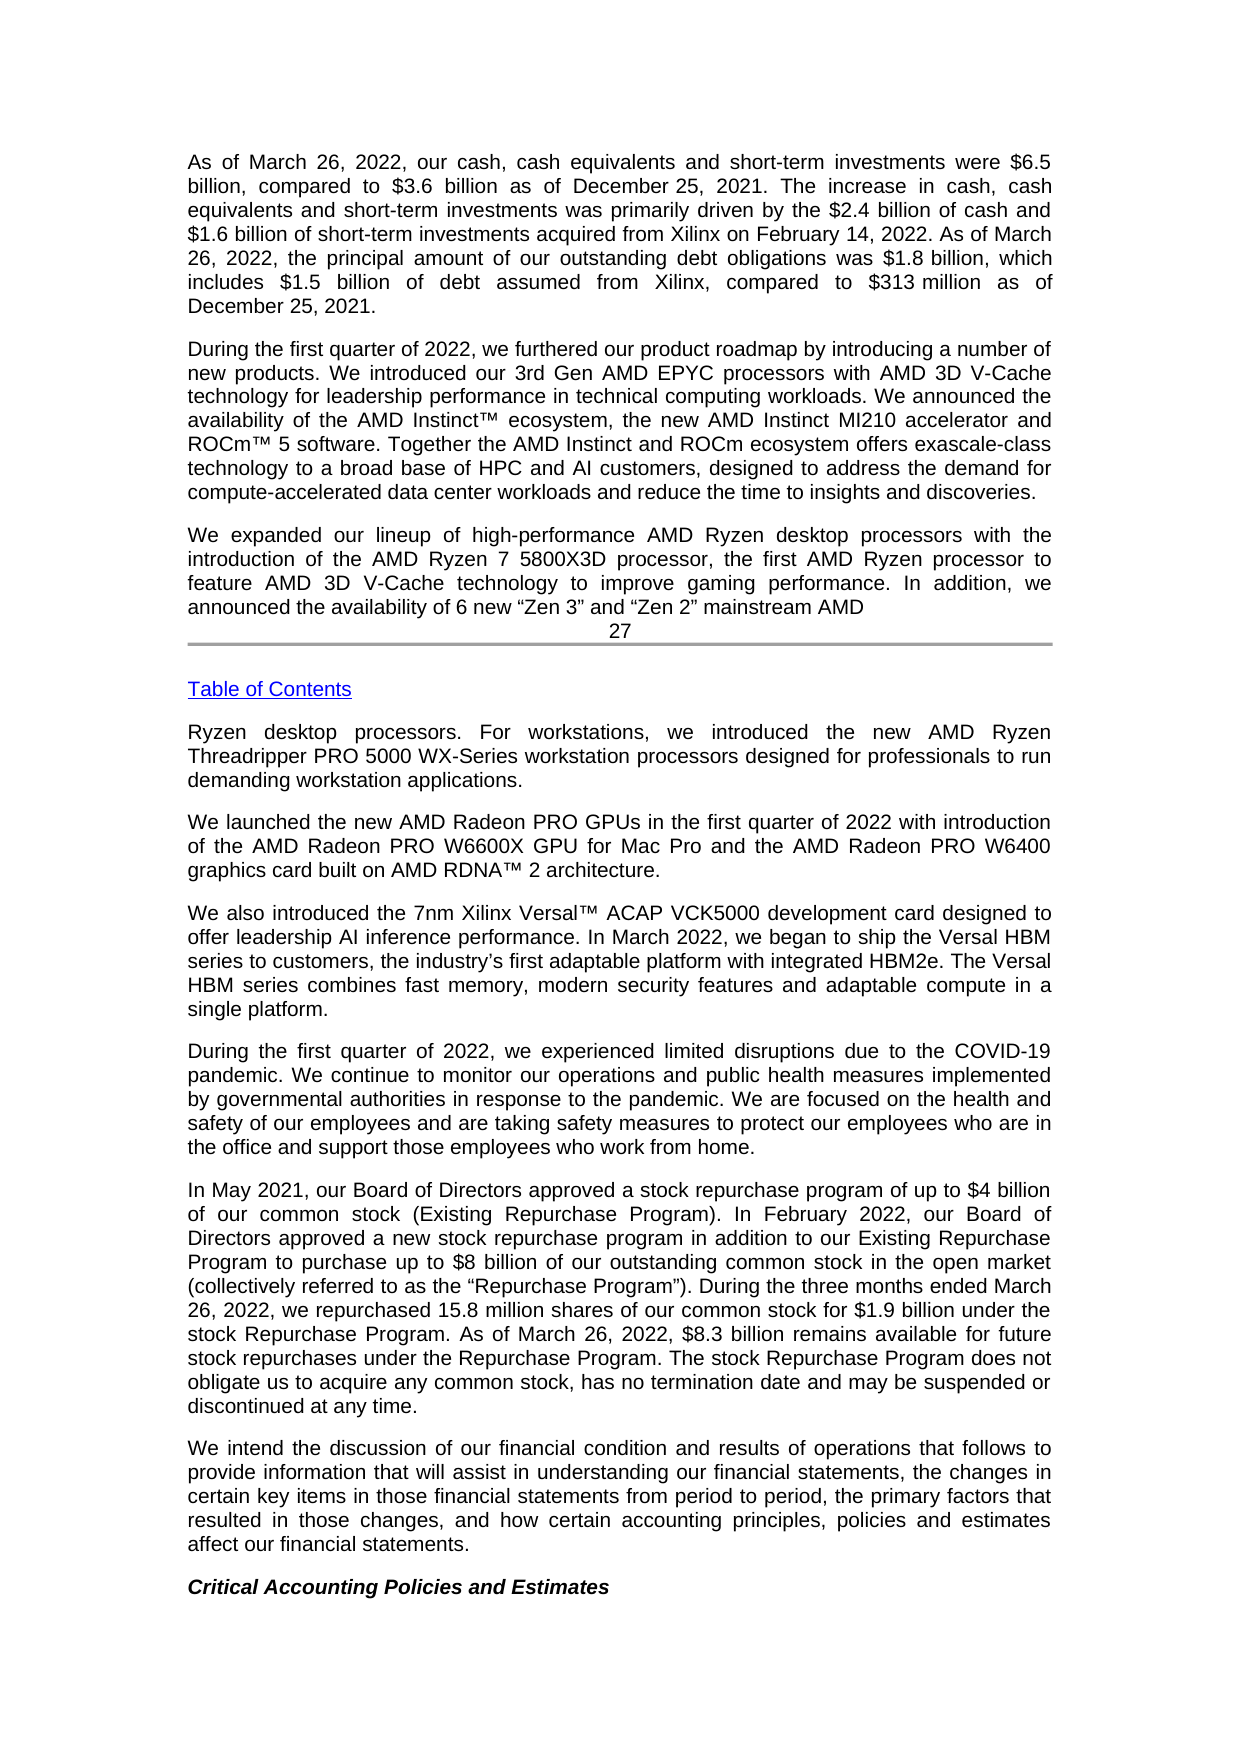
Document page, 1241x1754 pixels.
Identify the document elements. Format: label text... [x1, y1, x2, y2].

text Ryzen desktop processors. For workstations, we introduced the new AMD Ryzen Threadripper PRO 5000 WX-Series workstation processors designed for professionals to run demanding workstation applications. [187, 719, 1053, 791]
text During the first quarter of 2022, we experienced limited disruptions due to the COVID-19 pandemic. We continue to monitor our operations and public health measures implemented by governmental authorities in response to the pandemic. We are focused on the health and safety of our employees and are taking safety measures to protect our employees who are in the office and support those employees who work from home. [187, 1039, 1053, 1159]
text Table of Contents [187, 677, 1053, 701]
text We also introduced the 7nm Xilinx Versal™ ACAP VCK5000 development card designed to offer leadership AI inference performance. In March 2022, we began to ship the Versal HBM series to customers, the industry’s first adaptable platform with integrated HBM2e. The Versal HBM series combines fast memory, modern security features and adaptable compute in a single platform. [187, 901, 1053, 1021]
text We expanded our lineup of high-performance AMD Ryzen desktop processors with the introduction of the AMD Ryzen 7 5800X3D processor, the first AMD Ryzen processor to feature AMD 3D V-Cache technology to improve gaming performance. In addition, we announced the availability of 6 new “Zen 3” and “Zen 2” mainstream AMD [187, 523, 1053, 619]
text 27 [187, 619, 1053, 642]
text Critical Accounting Policies and Estimates [187, 1575, 1053, 1599]
text We intend the discussion of our financial condition and results of operations that follows to provide information that will assist in understanding our financial statements, the changes in certain key items in those financial statements from period to period, the primary factors that resulted in those changes, and how certain accounting principles, policies and estimates affect our financial statements. [187, 1436, 1053, 1556]
text During the first quarter of 2022, we furthered our product roadmap by introducing a number of new products. We introduced our 3rd Gen AMD EPYC processors with AMD 3D V-Cache technology for leadership performance in technical computing workloads. We announced the availability of the AMD Instinct™ ecosystem, the new AMD Instinct MI210 accelerator and ROCm™ 5 software. Together the AMD Instinct and ROCm ecosystem offers exascale-class technology to a broad base of HPC and AI customers, designed to address the demand for compute-accelerated data center workloads and reduce the time to insights and discoveries. [187, 336, 1053, 504]
text We launched the new AMD Radeon PRO GPUs in the first quarter of 2022 with introduction of the AMD Radeon PRO W6600X GPU for Mac Pro and the AMD Radeon PRO W6400 graphics card built on AMD RDNA™ 2 architecture. [187, 810, 1053, 882]
text As of March 26, 2022, our cash, cash equivalents and short-term investments were $6.5 billion, compared to $3.6 billion as of December 25, 2021. The increase in cash, cash equivalents and short-term investments was primarily driven by the $2.4 billion of cash and $1.6 billion of short-term investments acquired from Xilinx on February 14, 2022. As of March 26, 2022, the principal amount of our outstanding debt obligations was $1.8 billion, which includes $1.5 billion of debt assumed from Xilinx, compared to $313 million as of December 25, 2021. [187, 150, 1053, 318]
text In May 2021, our Board of Directors approved a stock repurchase program of up to $4 billion of our common stock (Existing Repurchase Program). In February 2022, our Board of Directors approved a new stock repurchase program in addition to our Existing Repurchase Program to purchase up to $8 billion of our outstanding common stock in the open market (collectively referred to as the “Repurchase Program”). During the three months ended March 26, 2022, we repurchased 15.8 million shares of our common stock for $1.9 billion under the stock Repurchase Program. As of March 26, 2022, $8.3 billion remains available for future stock repurchases under the Repurchase Program. The stock Repurchase Program does not obligate us to acquire any common stock, has no termination date and may be suspended or discontinued at any time. [187, 1178, 1053, 1417]
